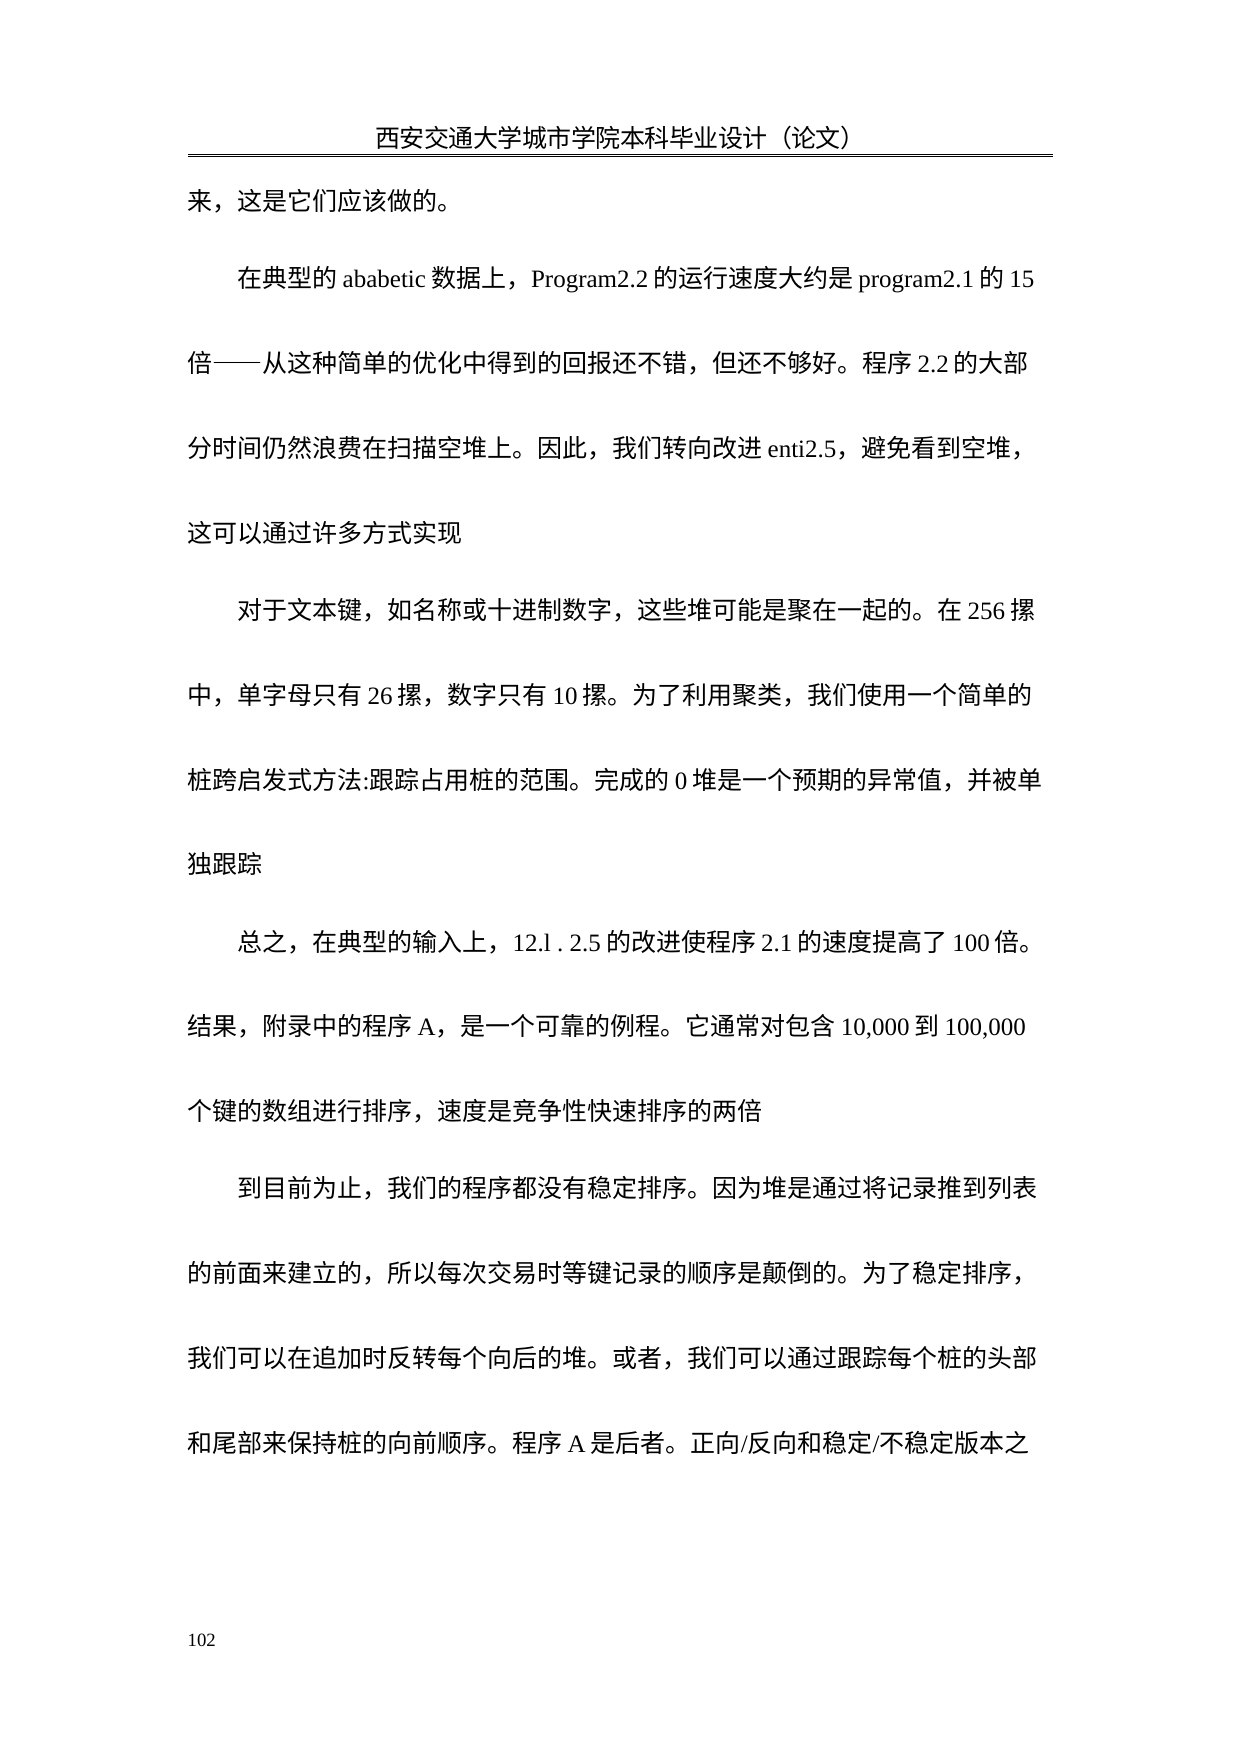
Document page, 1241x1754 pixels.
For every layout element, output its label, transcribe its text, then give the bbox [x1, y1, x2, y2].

text 在典型的ababetic数据上，Program2.2的运行速度大约是program2.1的15倍——从这种简单的优化中得到的回报还不错，但还不够好。程序2.2的大部分时间仍然浪费在扫描空堆上。因此，我们转向改进enti2.5，避免看到空堆，这可以通过许多方式实现 [187, 243, 1053, 565]
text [187, 166, 1053, 234]
text 对于文本键，如名称或十进制数字，这些堆可能是聚在一起的。在256摞中，单字母只有26摞，数字只有10摞。为了利用聚类，我们使用一个简单的桩跨启发式方法:跟踪占用桩的范围。完成的0堆是一个预期的异常值，并被单独跟踪 [187, 574, 1053, 897]
text 总之，在典型的输入上，12.l . 2.5的改进使程序2.1的速度提高了100倍。结果，附录中的程序A，是一个可靠的例程。它通常对包含10,000到100,000个键的数组进行排序，速度是竞争性快速排序的两倍 [187, 906, 1053, 1144]
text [187, 1153, 1053, 1476]
